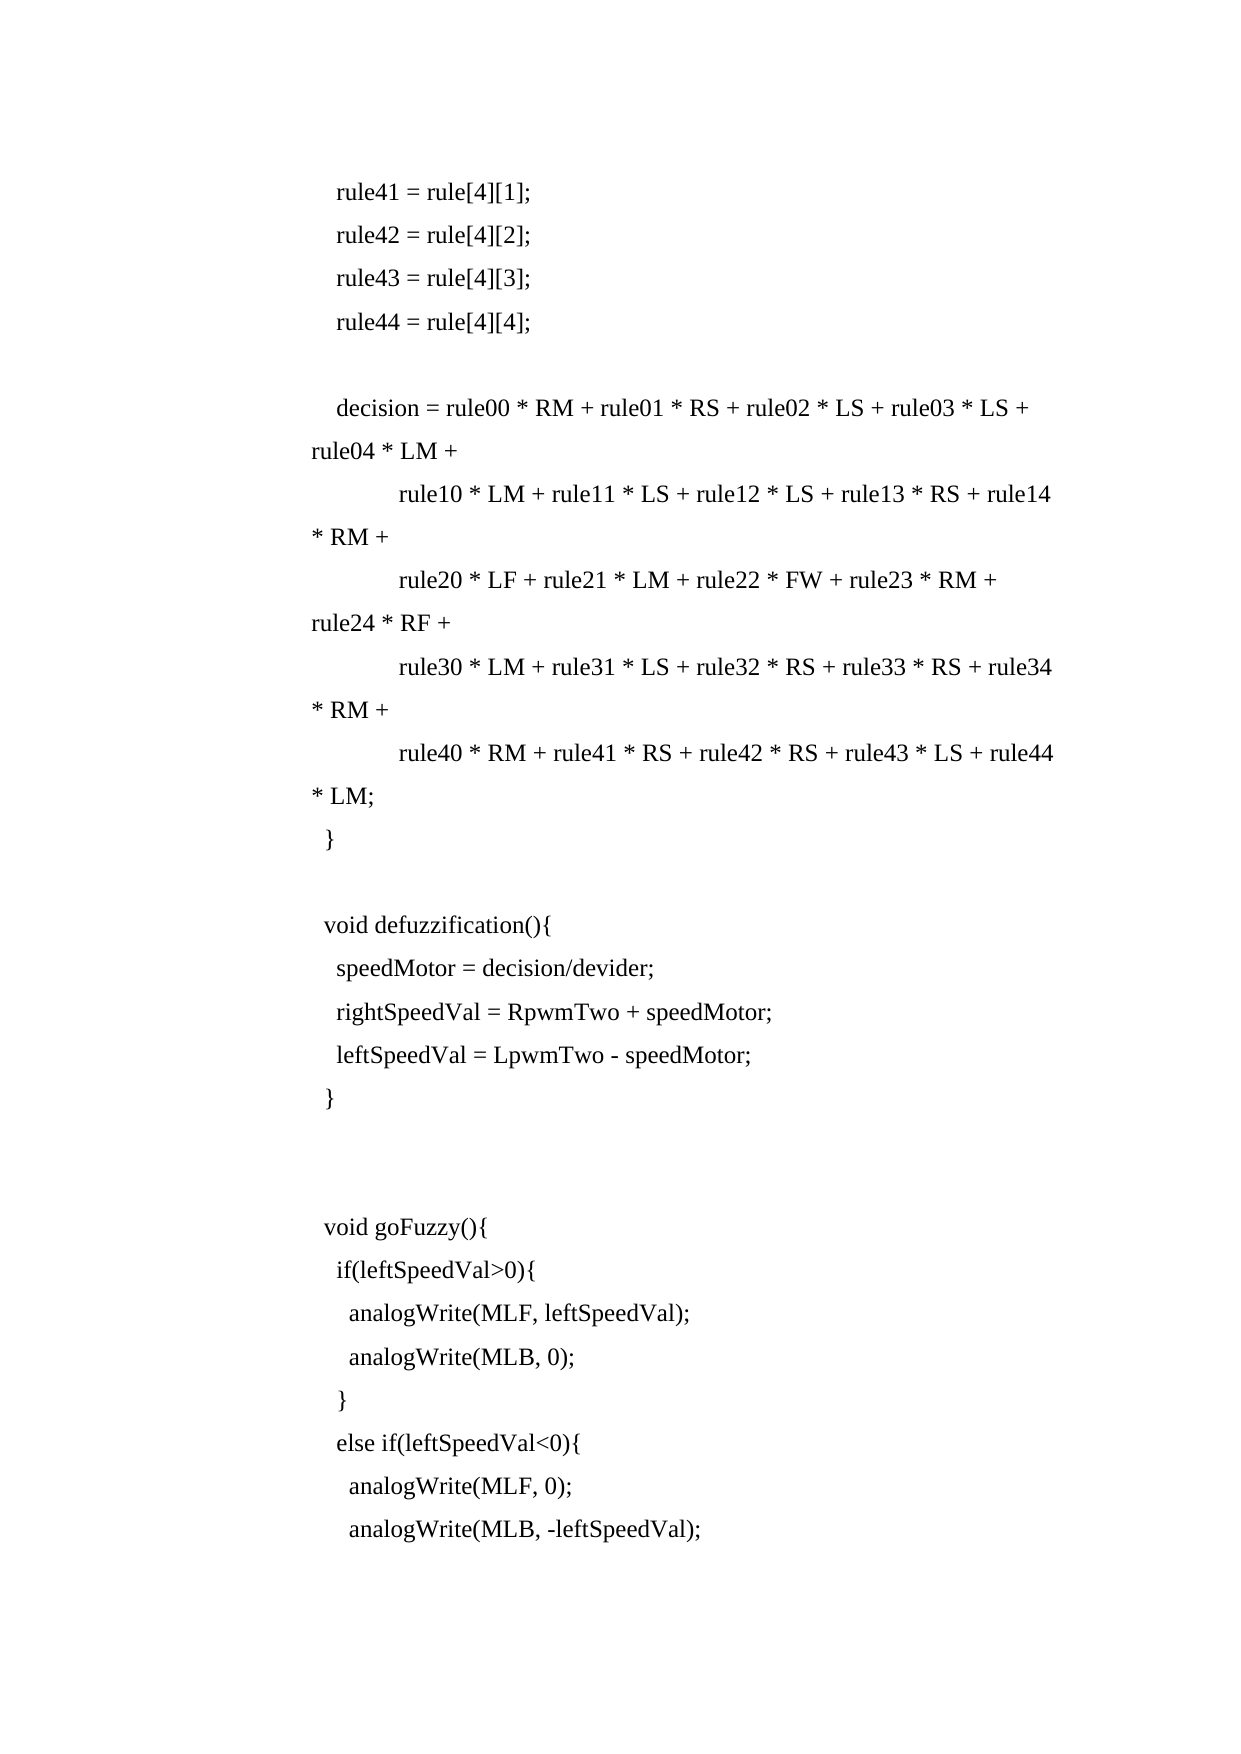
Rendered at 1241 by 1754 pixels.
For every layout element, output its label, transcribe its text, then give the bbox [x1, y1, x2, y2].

text rule43 = rule[4][3]; [311, 263, 1063, 292]
text else if(leftSpeedVal<0){ [311, 1428, 1063, 1457]
text analogWrite(MLB, -leftSpeedVal); [311, 1514, 1063, 1543]
text } [311, 824, 1063, 853]
text rule30 * LM + rule31 * LS + rule32 * RS + rule33 * RS + rule34 * RM + [311, 652, 1063, 723]
text analogWrite(MLF, leftSpeedVal); [311, 1298, 1063, 1327]
text rule41 = rule[4][1]; [311, 177, 1063, 206]
text rule44 = rule[4][4]; [311, 307, 1063, 335]
text void defuzzification(){ [311, 910, 1063, 939]
text } [311, 1385, 1063, 1413]
text analogWrite(MLB, 0); [311, 1342, 1063, 1370]
text rule42 = rule[4][2]; [311, 220, 1063, 249]
text rule10 * LM + rule11 * LS + rule12 * LS + rule13 * RS + rule14 * RM + [311, 479, 1063, 551]
text speedMotor = decision/devider; [311, 953, 1063, 982]
text decision = rule00 * RM + rule01 * RS + rule02 * LS + rule03 * LS + rule04 * LM + [311, 393, 1063, 465]
text if(leftSpeedVal>0){ [311, 1255, 1063, 1284]
text } [311, 1083, 1063, 1112]
text void goFuzzy(){ [311, 1212, 1063, 1241]
text rightSpeedVal = RpwmTwo + speedMotor; [311, 997, 1063, 1025]
text analogWrite(MLF, 0); [311, 1471, 1063, 1500]
text leftSpeedVal = LpwmTwo - speedMotor; [311, 1040, 1063, 1068]
text rule40 * RM + rule41 * RS + rule42 * RS + rule43 * LS + rule44 * LM; [311, 738, 1063, 810]
text rule20 * LF + rule21 * LM + rule22 * FW + rule23 * RM + rule24 * RF + [311, 565, 1063, 637]
